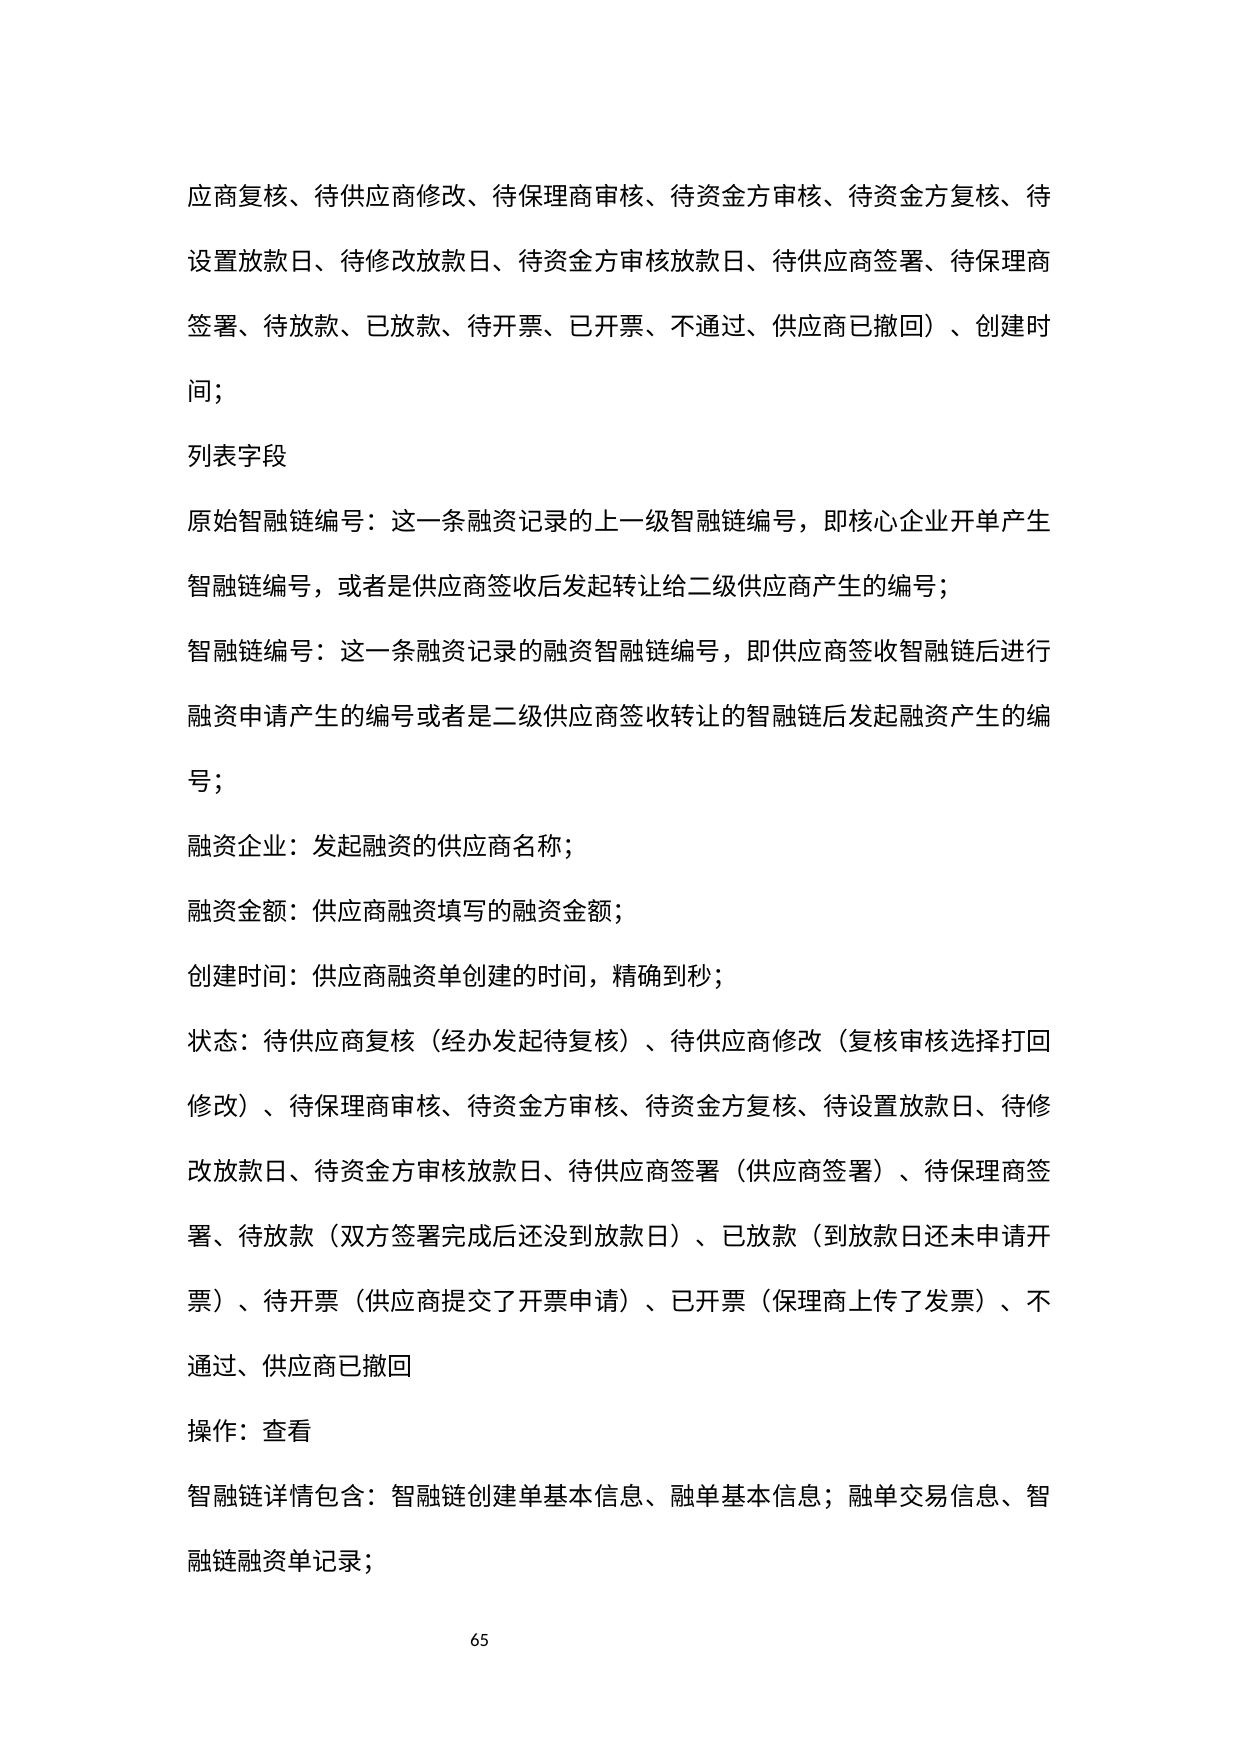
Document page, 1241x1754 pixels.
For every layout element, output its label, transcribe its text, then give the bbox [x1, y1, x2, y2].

text 原始智融链编号：这一条融资记录的上一级智融链编号，即核心企业开单产生智融链编号，或者是供应商签收后发起转让给二级供应商产生的编号； [187, 487, 1053, 617]
text 创建时间：供应商融资单创建的时间，精确到秒； [187, 942, 1053, 1007]
text 融资金额：供应商融资填写的融资金额； [187, 877, 1053, 942]
text 融资企业：发起融资的供应商名称； [187, 812, 1053, 877]
text 智融链编号：这一条融资记录的融资智融链编号，即供应商签收智融链后进行融资申请产生的编号或者是二级供应商签收转让的智融链后发起融资产生的编号； [187, 617, 1053, 812]
text 列表字段 [187, 422, 1053, 487]
text 智融链详情包含：智融链创建单基本信息、融单基本信息；融单交易信息、智融链融资单记录； [187, 1462, 1053, 1592]
text 状态：待供应商复核（经办发起待复核）、待供应商修改（复核审核选择打回修改）、待保理商审核、待资金方审核、待资金方复核、待设置放款日、待修改放款日、待资金方审核放款日、待供应商签署（供应商签署）、待保理商签署、待放款（双方签署完成后还没到放款日）、已放款（到放款日还未申请开票）、待开票（供应商提交了开票申请）、已开票（保理商上传了发票）、不通过、供应商已撤回 [187, 1007, 1053, 1397]
text 操作：查看 [187, 1397, 1053, 1462]
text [187, 162, 1053, 422]
